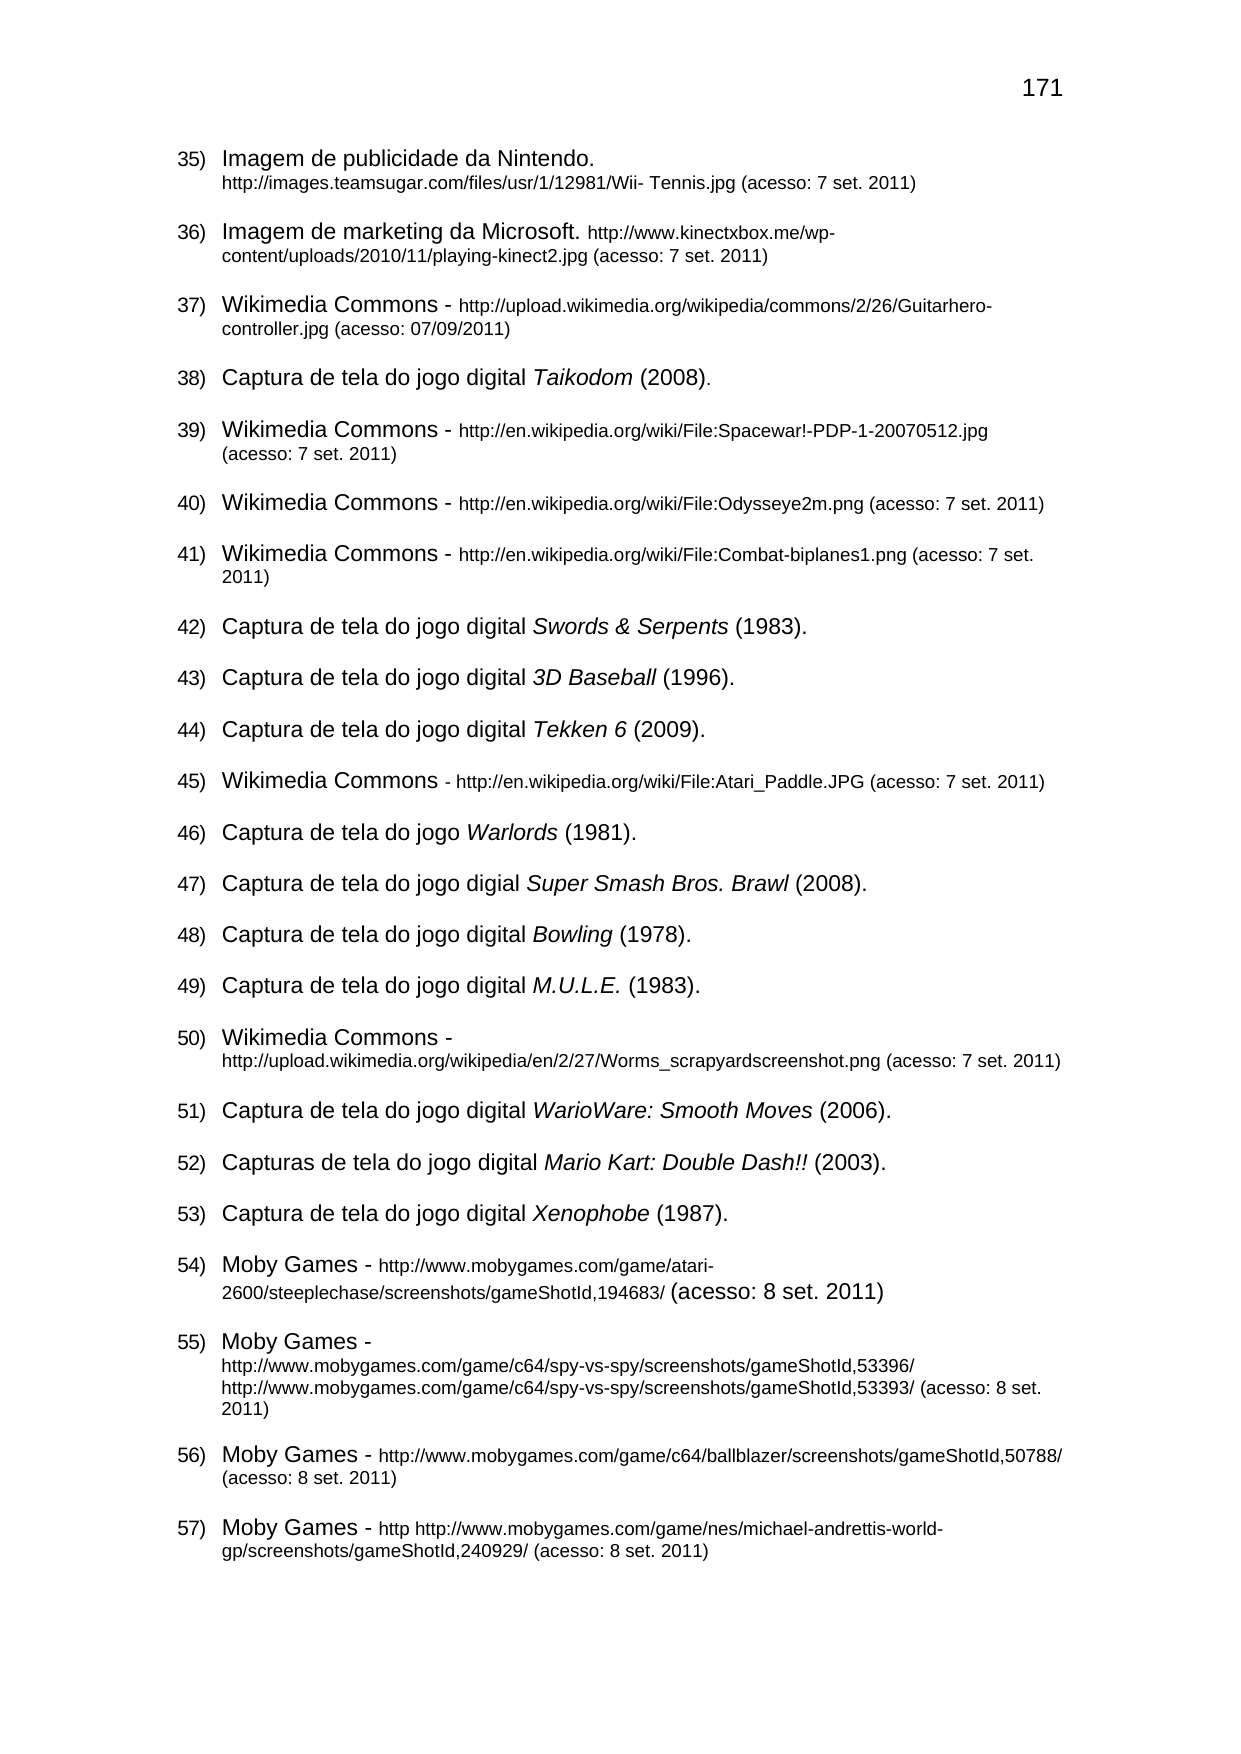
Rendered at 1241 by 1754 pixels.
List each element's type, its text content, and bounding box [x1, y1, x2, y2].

list Captura de tela do jogo digital Swords & Serpents (1983). [177, 613, 1078, 639]
list Captura de tela do jogo digital WarioWare: Smooth Moves (2006). [177, 1097, 1078, 1123]
list Moby Games - http://www.mobygames.com/game/atari- 2600/steeplechase/screenshots/gameShotId,194683/ (acesso: 8 set. 2011) [177, 1251, 884, 1304]
list Captura de tela do jogo digital Tekken 6 (2009). [177, 716, 1078, 742]
list Captura de tela do jogo digital Bowling (1978). [177, 921, 1078, 947]
list Capturas de tela do jogo digital Mario Kart: Double Dash!! (2003). [177, 1148, 1078, 1175]
list Captura de tela do jogo Warlords (1981). [177, 819, 1078, 845]
list Wikimedia Commons - http://en.wikipedia.org/wiki/File:Combat-biplanes1.png (acesso: 7 set. 2011) [177, 541, 1034, 588]
list Moby Games - [177, 1329, 1078, 1355]
list Wikimedia Commons - http://upload.wikimedia.org/wikipedia/commons/2/26/Guitarhero- controller.jpg (acesso: 07/09/2011) [177, 292, 999, 339]
list Captura de tela do jogo digial Super Smash Bros. Brawl (2008). [177, 870, 1078, 896]
list Wikimedia Commons - [177, 1024, 1078, 1051]
text http://www.mobygames.com/game/c64/spy-vs-spy/screenshots/gameShotId,53396/ http://www.mobygames.com/game/c64/spy-vs-spy/screenshots/gameShotId,53393/ (acesso: 8 set. 2011) [221, 1355, 1042, 1420]
list Wikimedia Commons - http://en.wikipedia.org/wiki/File:Spacewar!-PDP-1-20070512.jpg (acesso: 7 set. 2011) [177, 416, 988, 464]
list Moby Games - http://www.mobygames.com/game/c64/ballblazer/screenshots/gameShotId,50788/ (acesso: 8 set. 2011) [177, 1442, 1063, 1489]
list Wikimedia Commons - http://en.wikipedia.org/wiki/File:Odysseye2m.png (acesso: 7 set. 2011) [177, 489, 1078, 515]
list Captura de tela do jogo digital Xenophobe (1987). [177, 1200, 1078, 1226]
list Imagem de publicidade da Nintendo. http://images.teamsugar.com/files/usr/1/12981/Wii- Tennis.jpg (acesso: 7 set. 2011) [177, 146, 1023, 193]
list Captura de tela do jogo digital M.U.L.E. (1983). [177, 972, 1078, 999]
list Imagem de marketing da Microsoft. http://www.kinectxbox.me/wp- content/uploads/2010/11/playing-kinect2.jpg (acesso: 7 set. 2011) [177, 219, 836, 266]
list Captura de tela do jogo digital 3D Baseball (1996). [177, 664, 1078, 691]
list Moby Games - http http://www.mobygames.com/game/nes/michael-andrettis-world- gp/screenshots/gameShotId,240929/ (acesso: 8 set. 2011) [177, 1515, 945, 1562]
list Captura de tela do jogo digital Taikodom (2008). [177, 364, 1078, 391]
text http://upload.wikimedia.org/wikipedia/en/2/27/Worms_scrapyardscreenshot.png (acesso: 7 set. 2011) [222, 1051, 1078, 1072]
list Wikimedia Commons - http://en.wikipedia.org/wiki/File:Atari_Paddle.JPG (acesso: 7 set. 2011) [177, 767, 1078, 794]
